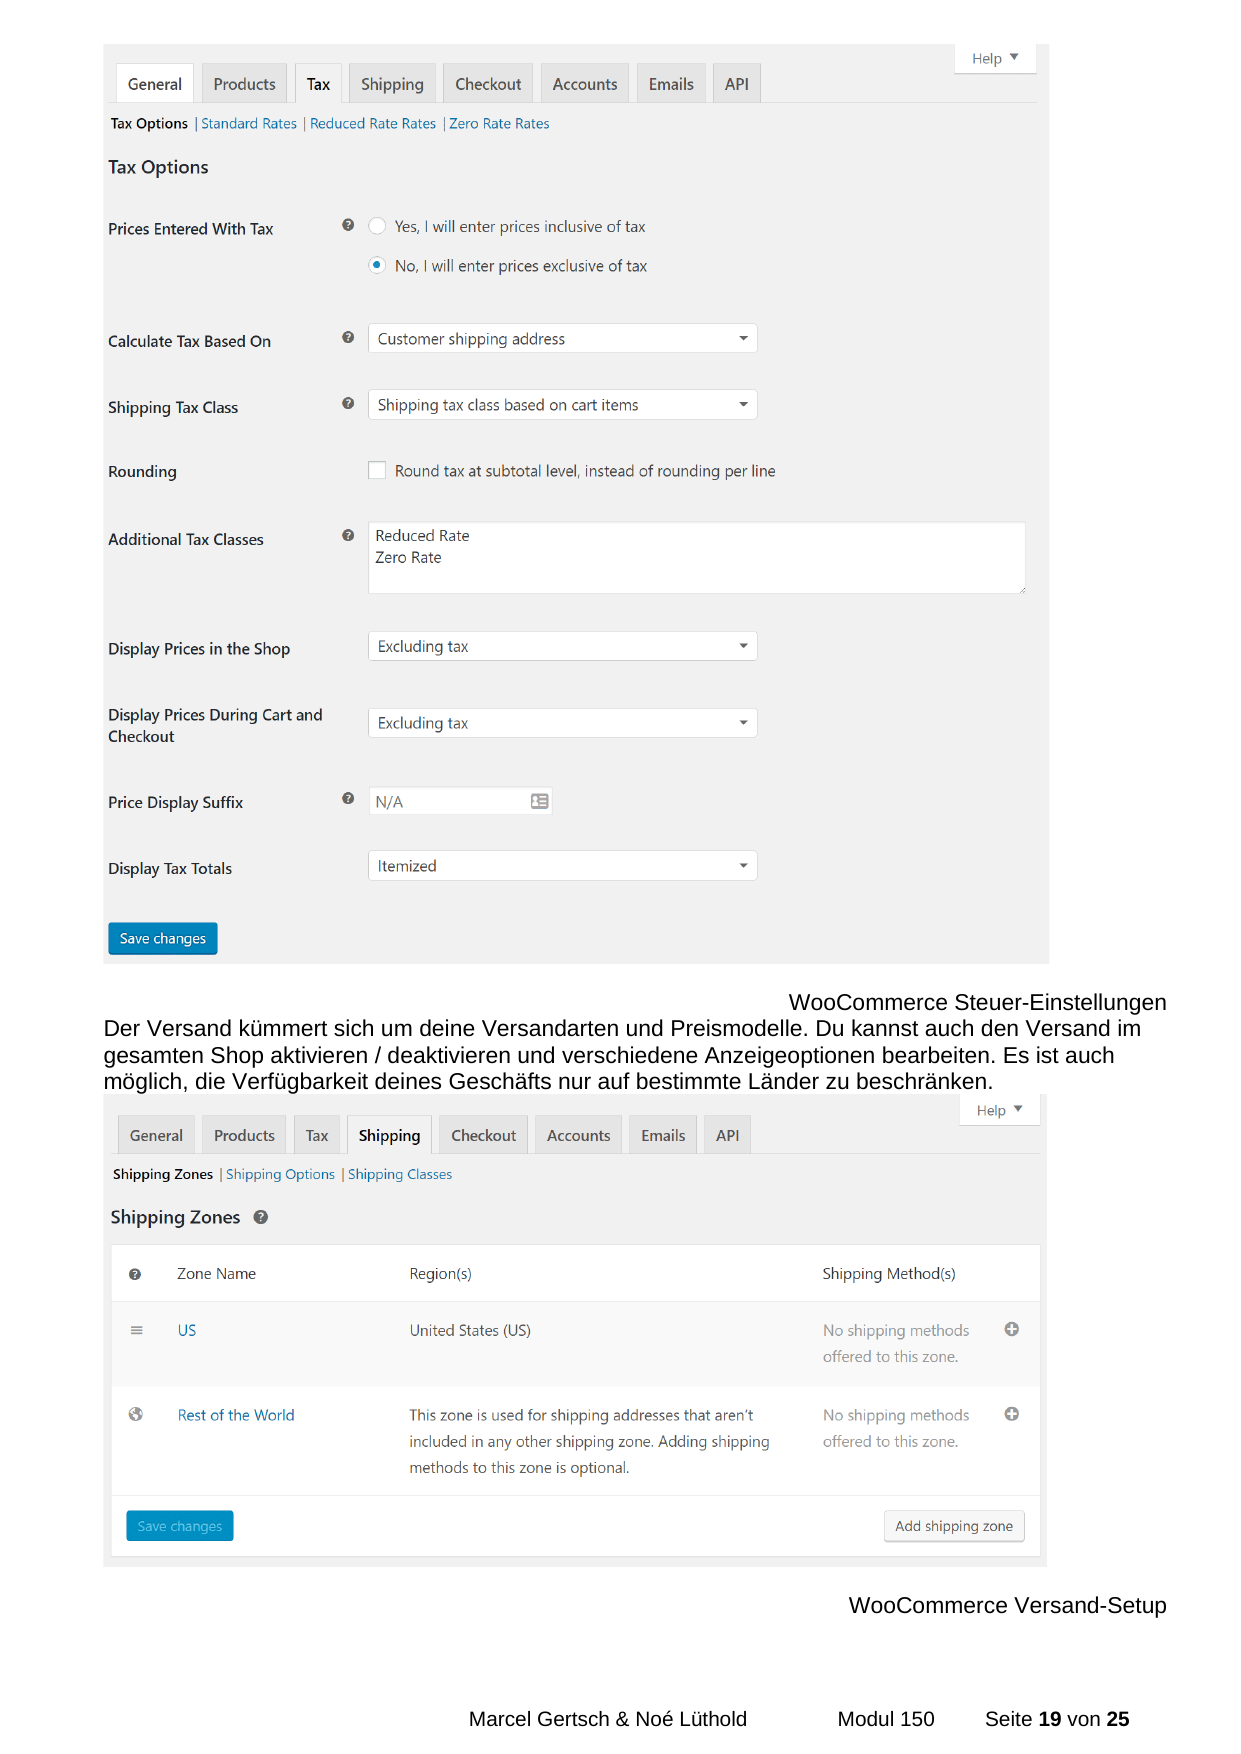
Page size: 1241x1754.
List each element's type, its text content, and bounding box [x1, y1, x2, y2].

text WooCommerce Steuer-Einstellungen [103, 989, 1167, 1015]
text Der Versand kümmert sich um deine Versandarten und Preismodelle. Du kannst auch den Versand im gesamten Shop aktivieren / deaktivieren und verschiedene Anzeigeoptionen bearbeiten. Es ist auch möglich, die Verfügbarkeit deines Geschäfts nur auf bestimmte Länder zu beschränken. [103, 1015, 1167, 1094]
picture [103, 1094, 1047, 1567]
text WooCommerce Versand-Setup [103, 1592, 1167, 1618]
picture [103, 44, 1050, 964]
